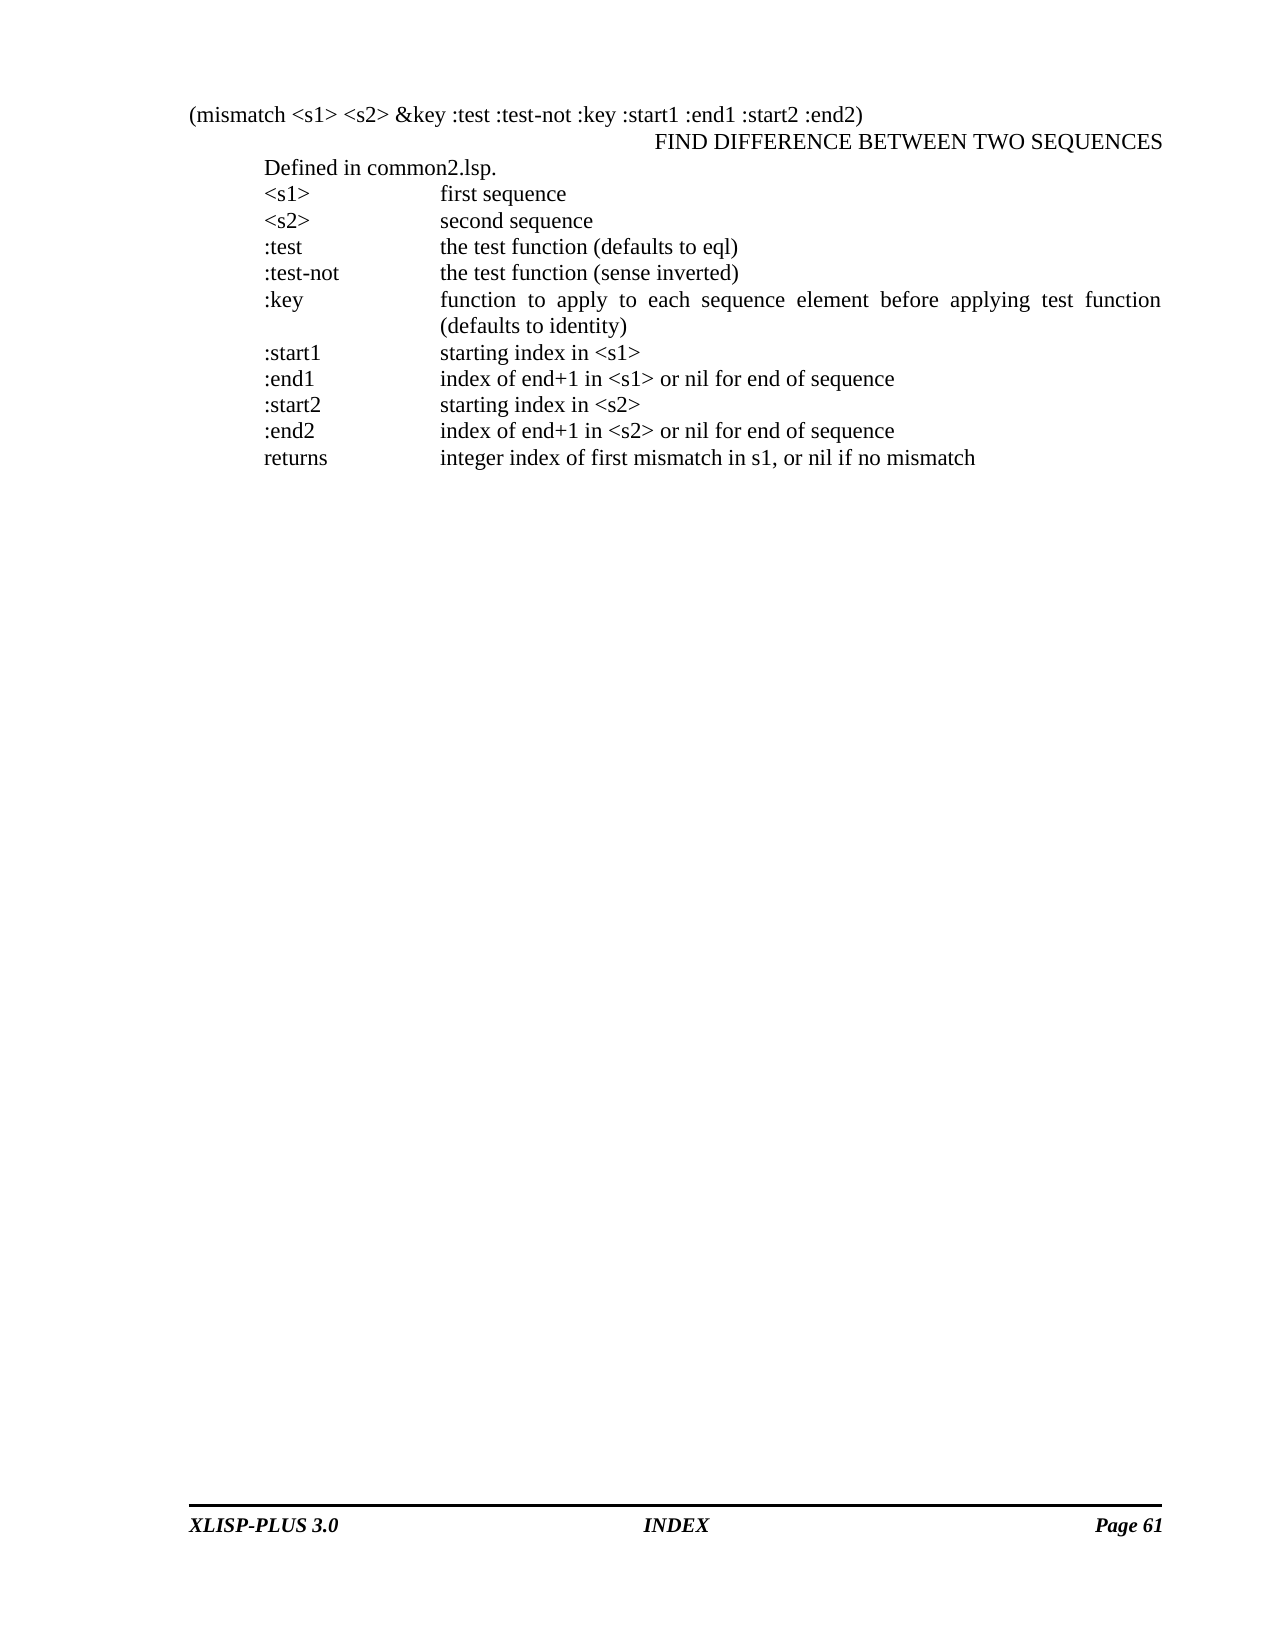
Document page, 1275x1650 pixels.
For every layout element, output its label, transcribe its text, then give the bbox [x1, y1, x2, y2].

text :test the test function (defaults to eql) [189, 233, 1162, 259]
text FIND DIFFERENCE BETWEEN TWO SEQUENCES [189, 128, 1162, 154]
text :end1 index of end+1 in <s1> or nil for end of sequence [189, 365, 1162, 391]
text <s1> first sequence [189, 180, 1162, 207]
text (mismatch <s1> <s2> &key :test :test-not :key :start1 :end1 :start2 :end2) [189, 101, 1162, 128]
text :start2 starting index in <s2> [189, 391, 1162, 418]
text returns integer index of first mismatch in s1, or nil if no mismatch [189, 444, 1162, 470]
text Defined in common2.lsp. [189, 154, 1162, 180]
text :key function to apply to each sequence element before applying test function (defaults to identity) [189, 286, 1162, 338]
text :start1 starting index in <s1> [189, 338, 1162, 365]
text <s2> second sequence [189, 207, 1162, 233]
text :end2 index of end+1 in <s2> or nil for end of sequence [189, 418, 1162, 444]
text :test-not the test function (sense inverted) [189, 259, 1162, 286]
